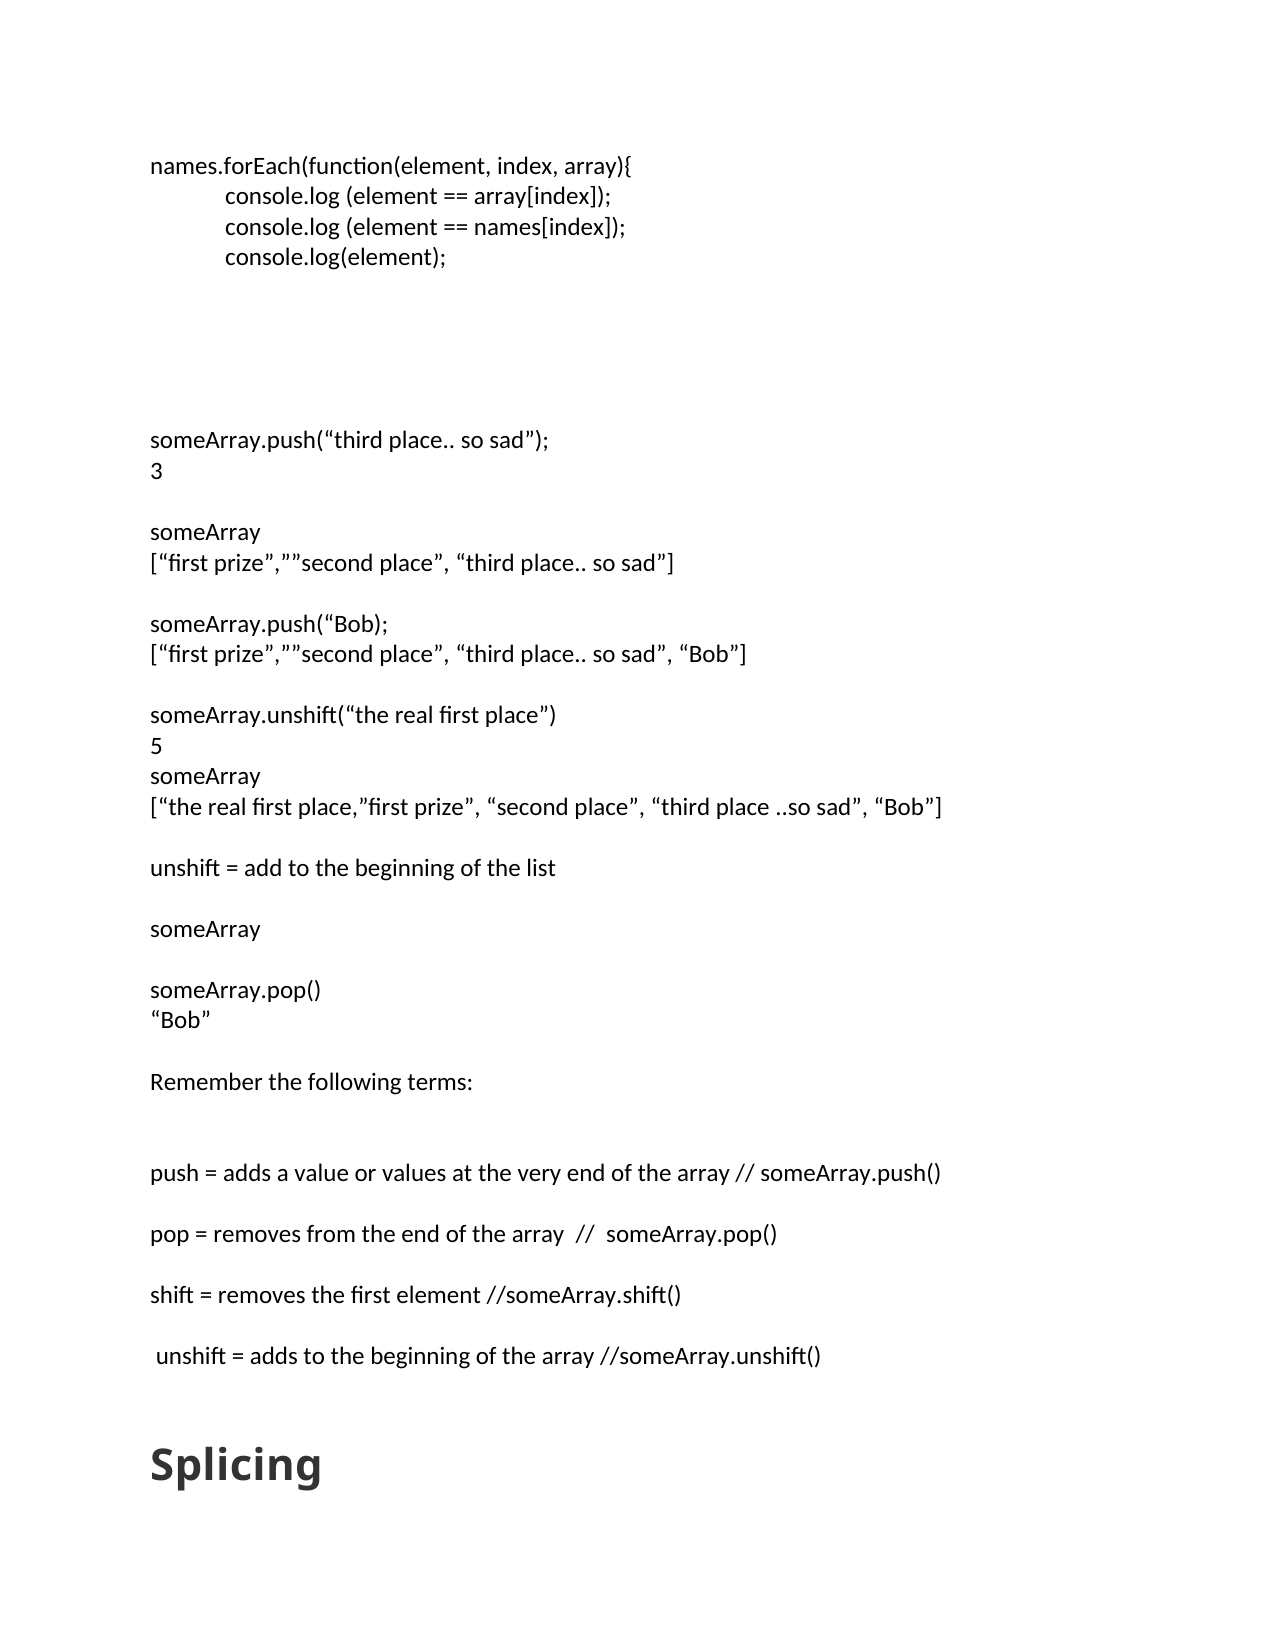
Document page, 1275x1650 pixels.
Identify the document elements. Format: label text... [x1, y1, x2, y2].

text someArray [150, 760, 1125, 791]
text 3 [150, 455, 1125, 486]
text someArray [150, 913, 1125, 943]
text “Bob” [150, 1004, 1125, 1035]
text shift = removes the first element //someArray.shift() [150, 1279, 1125, 1310]
text someArray [150, 516, 1125, 547]
text Splicing [150, 1433, 1125, 1493]
text someArray.pop() [150, 974, 1125, 1004]
text console.log (element == names[index]); [150, 211, 1125, 242]
text [“the real first place,”first prize”, “second place”, “third place ..so sad”, “Bob”] [150, 791, 1125, 821]
text someArray.push(“Bob); [150, 608, 1125, 638]
text someArray.unshift(“the real first place”) [150, 699, 1125, 730]
text unshift = adds to the beginning of the array //someArray.unshift() [150, 1340, 1125, 1371]
text pop = removes from the end of the array // someArray.pop() [150, 1218, 1125, 1249]
text console.log (element == array[index]); [150, 181, 1125, 211]
text unshift = add to the beginning of the list [150, 852, 1125, 882]
text [“first prize”,””second place”, “third place.. so sad”, “Bob”] [150, 638, 1125, 669]
text [“first prize”,””second place”, “third place.. so sad”] [150, 547, 1125, 577]
text names.forEach(function(element, index, array){ [150, 150, 1125, 181]
text Remember the following terms: [150, 1066, 1125, 1096]
text push = adds a value or values at the very end of the array // someArray.push() [150, 1157, 1125, 1188]
text 5 [150, 730, 1125, 760]
text console.log(element); [150, 242, 1125, 272]
text someArray.push(“third place.. so sad”); [150, 425, 1125, 455]
